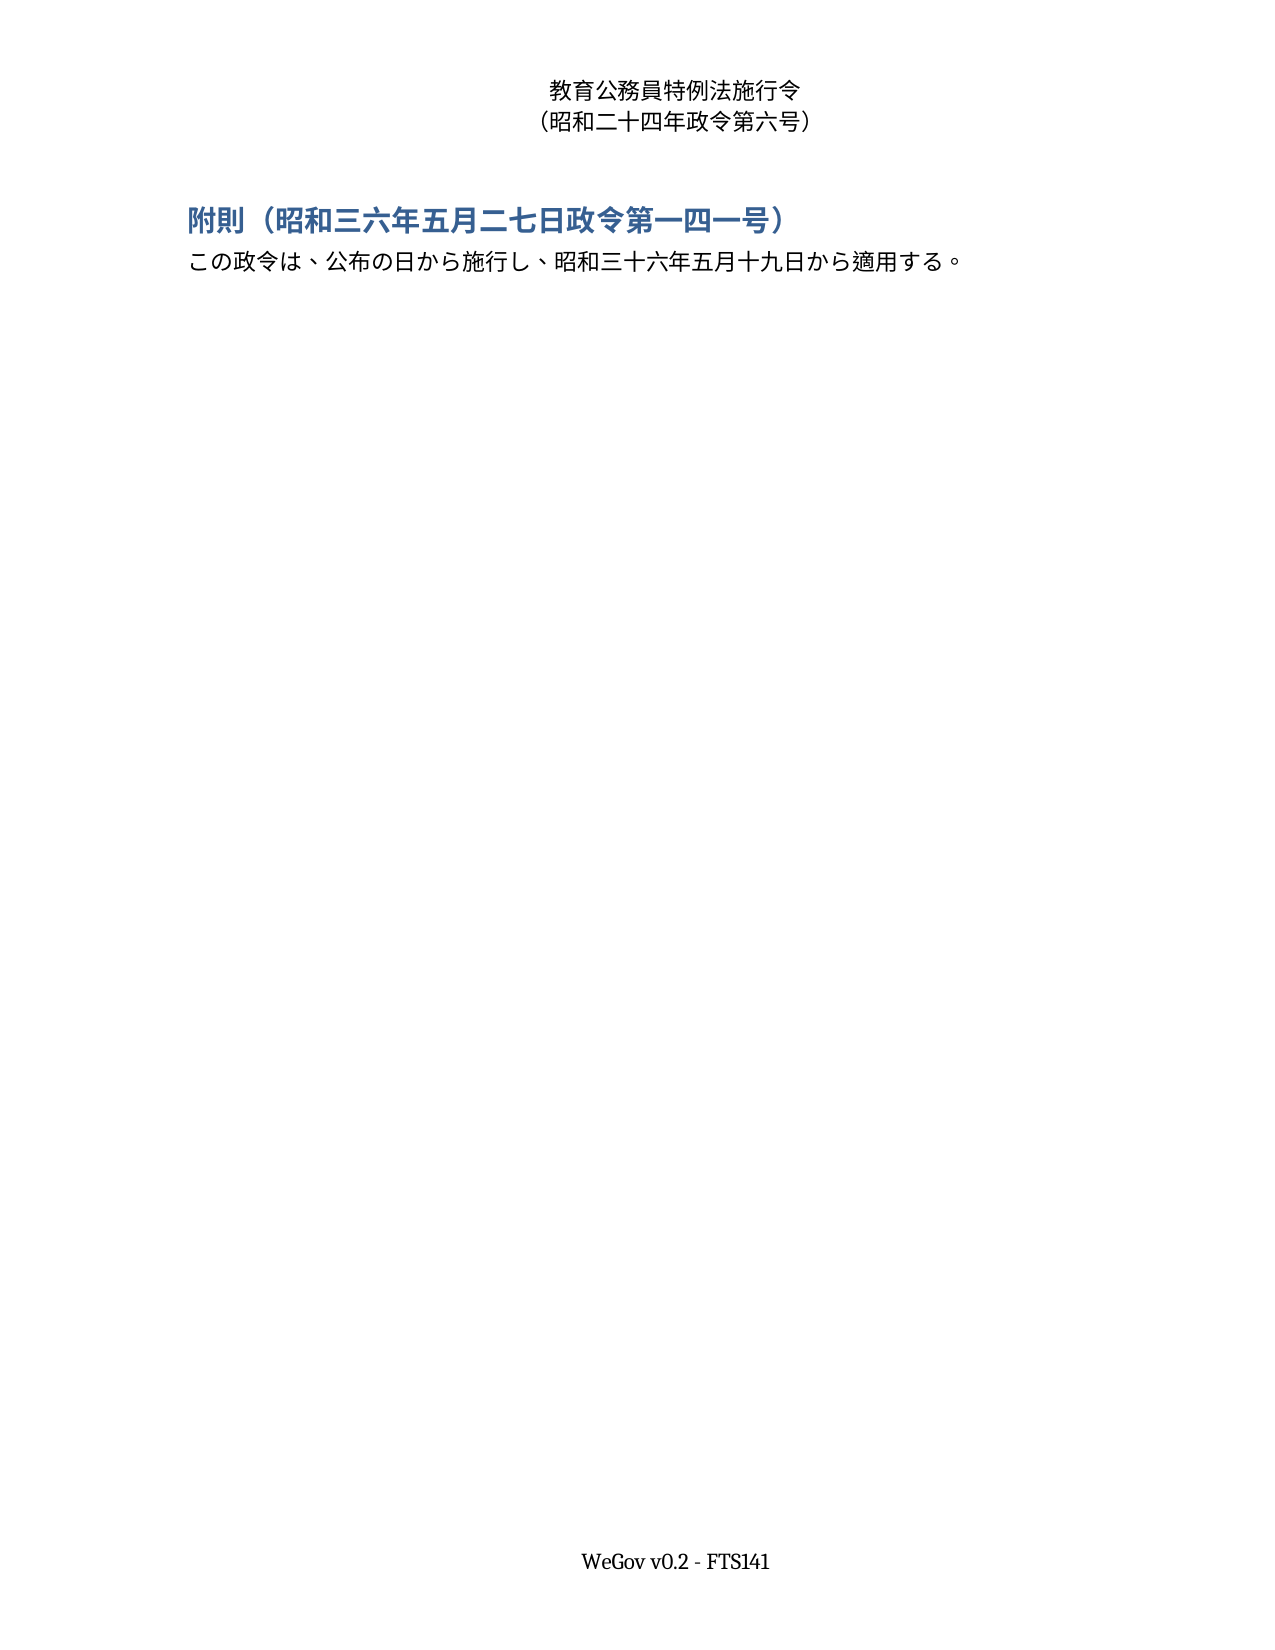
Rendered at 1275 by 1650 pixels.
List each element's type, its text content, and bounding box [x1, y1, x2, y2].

subtitle 附則（昭和三六年五月二七日政令第一四一号） [187, 200, 1087, 240]
text この政令は、公布の日から施行し、昭和三十六年五月十九日から適用する。 [187, 246, 1087, 277]
